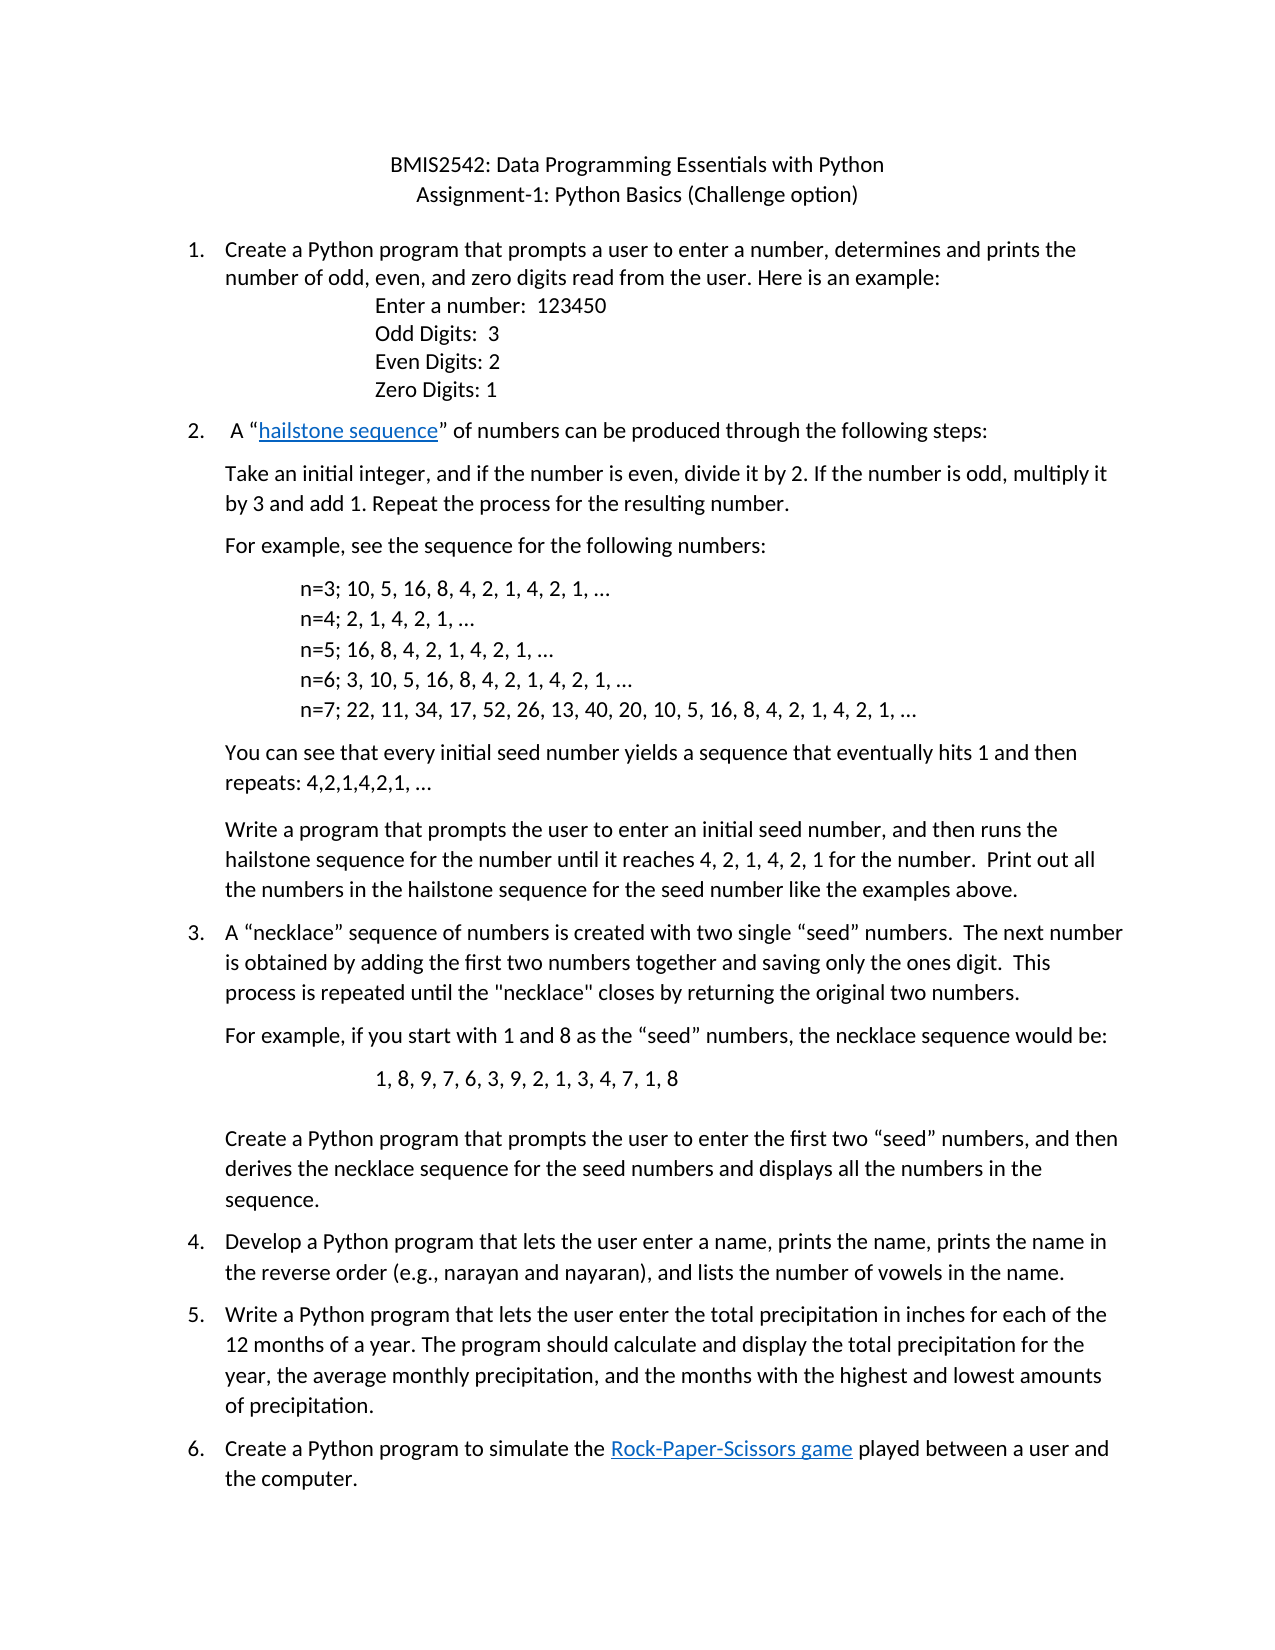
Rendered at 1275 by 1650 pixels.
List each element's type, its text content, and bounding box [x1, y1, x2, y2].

list For example, if you start with 1 and 8 as the “seed” numbers, the necklace sequence would be: [225, 1021, 1125, 1049]
list 1, 8, 9, 7, 6, 3, 9, 2, 1, 3, 4, 7, 1, 8 [300, 1064, 1125, 1092]
list A “hailstone sequence” of numbers can be produced through the following steps: [187, 416, 1125, 444]
list n=6; 3, 10, 5, 16, 8, 4, 2, 1, 4, 2, 1, … [300, 665, 1125, 693]
text Enter a number: 123450 [375, 291, 1125, 319]
text Zero Digits: 1 [375, 376, 1125, 403]
text Take an initial integer, and if the number is even, divide it by 2. If the number is odd, multiply it by 3 and add 1. Repeat the process for the resulting number. [225, 459, 1125, 517]
text For example, see the sequence for the following numbers: [225, 532, 1125, 560]
text Assignment-1: Python Basics (Challenge option) [150, 180, 1125, 208]
list Create a Python program that prompts the user to enter the first two “seed” numbers, and then derives the necklace sequence for the seed numbers and displays all the numbers in the sequence. [225, 1124, 1125, 1213]
list n=4; 2, 1, 4, 2, 1, … [300, 604, 1125, 633]
list You can see that every initial seed number yields a sequence that eventually hits 1 and then repeats: 4,2,1,4,2,1, … [225, 738, 1125, 796]
list A “necklace” sequence of numbers is created with two single “seed” numbers. The next number is obtained by adding the first two numbers together and saving only the ones digit. This process is repeated until the "necklace" closes by returning the original two numbers. [187, 918, 1125, 1007]
list Develop a Python program that lets the user enter a name, prints the name, prints the name in the reverse order (e.g., narayan and nayaran), and lists the number of vowels in the name. [187, 1227, 1125, 1286]
list n=7; 22, 11, 34, 17, 52, 26, 13, 40, 20, 10, 5, 16, 8, 4, 2, 1, 4, 2, 1, … [300, 695, 1125, 723]
text Odd Digits: 3 [375, 319, 1125, 347]
list Create a Python program that prompts a user to enter a number, determines and prints the number of odd, even, and zero digits read from the user. Here is an example: [187, 235, 1125, 291]
list Write a Python program that lets the user enter the total precipitation in inches for each of the 12 months of a year. The program should calculate and display the total precipitation for the year, the average monthly precipitation, and the months with the highest and lowest amounts of precipitation. [187, 1300, 1125, 1419]
text Even Digits: 2 [375, 347, 1125, 376]
list Create a Python program to simulate the Rock-Paper-Scissors game played between a user and the computer. [187, 1434, 1125, 1492]
list n=3; 10, 5, 16, 8, 4, 2, 1, 4, 2, 1, … [300, 574, 1125, 602]
list Write a program that prompts the user to enter an initial seed number, and then runs the hailstone sequence for the number until it reaches 4, 2, 1, 4, 2, 1 for the number. Print out all the numbers in the hailstone sequence for the seed number like the examples above. [225, 815, 1125, 903]
text BMIS2542: Data Programming Essentials with Python [150, 150, 1125, 178]
list n=5; 16, 8, 4, 2, 1, 4, 2, 1, … [300, 635, 1125, 663]
